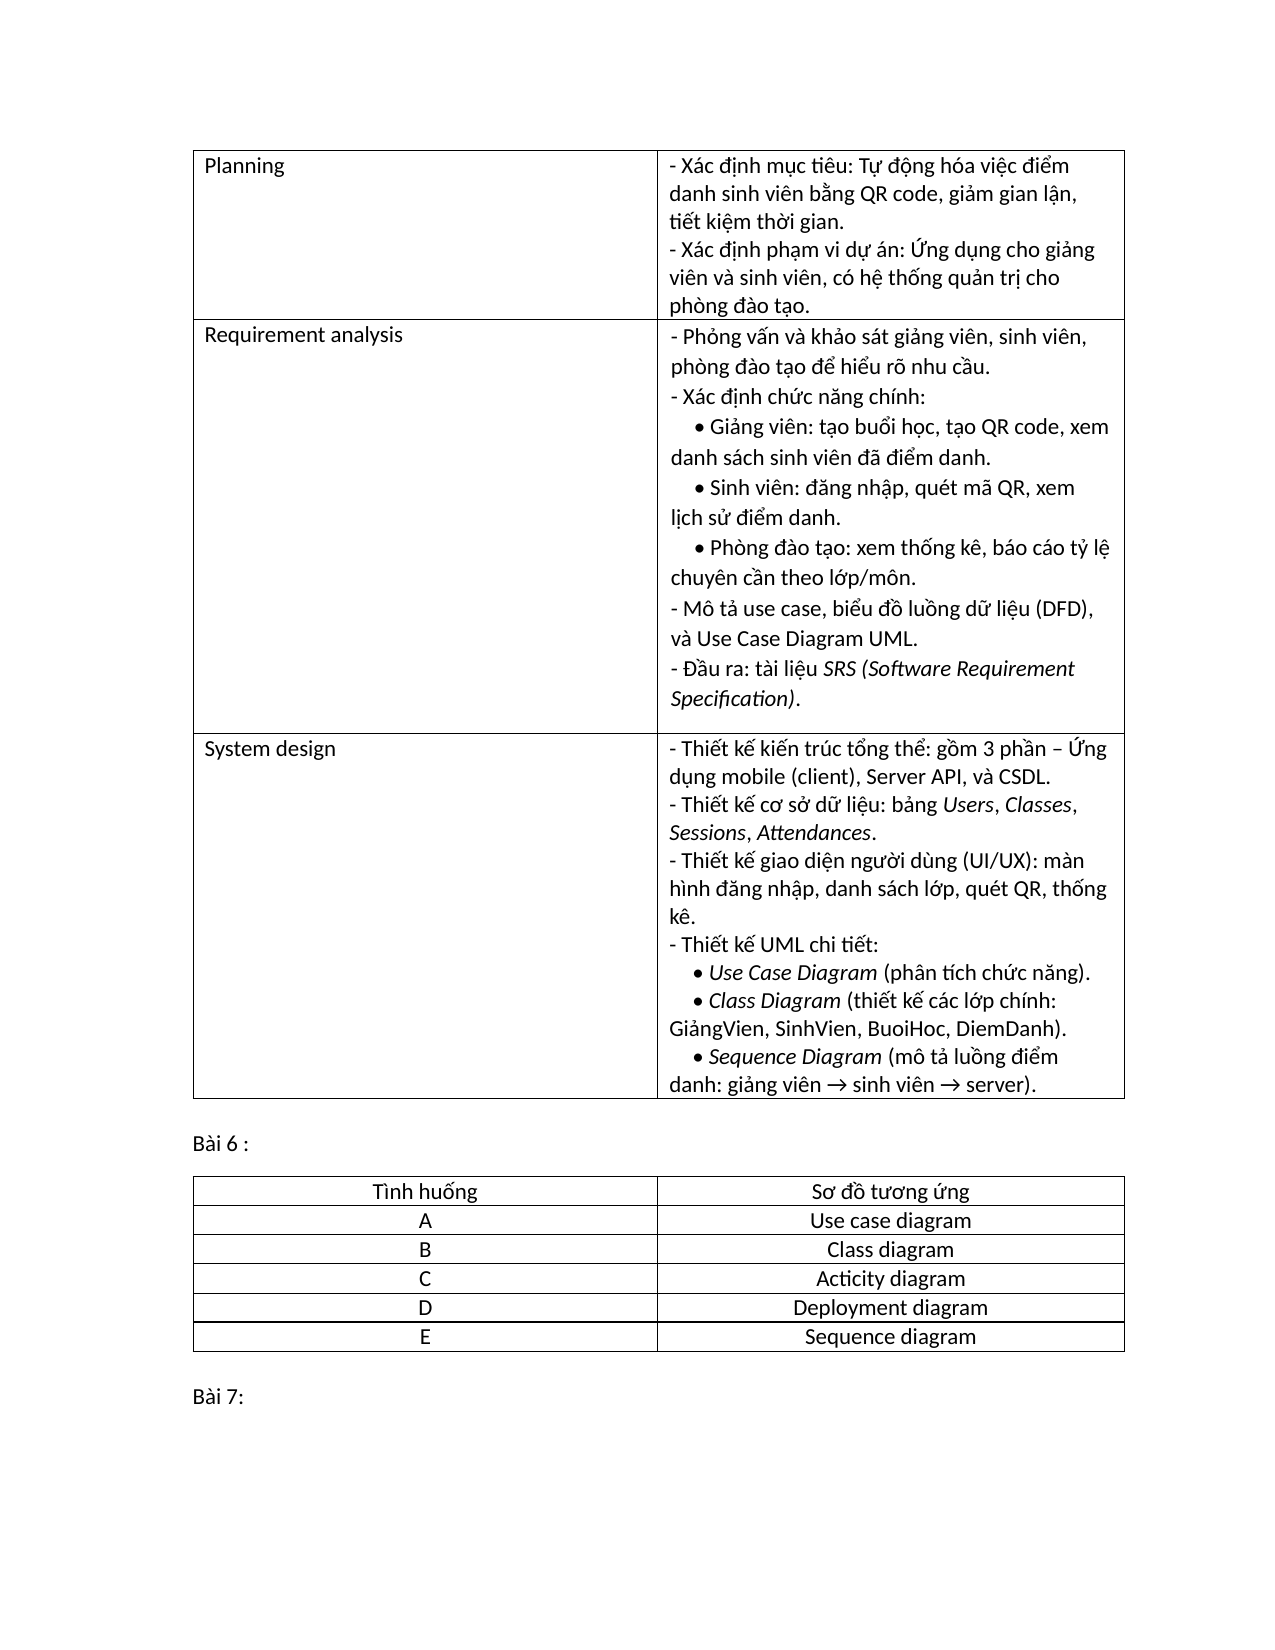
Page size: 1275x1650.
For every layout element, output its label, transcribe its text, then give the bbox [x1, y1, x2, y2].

table_cell - Thiết kế kiến trúc tổng thể: gồm 3 phần – Ứng dụng mobile (client), Server API, và CSDL. - Thiết kế cơ sở dữ liệu: bảng Users, Classes, Sessions, Attendances. - Thiết kế giao diện người dùng (UI/UX): màn hình đăng nhập, danh sách lớp, quét QR, thống kê. - Thiết kế UML chi tiết: • Use Case Diagram (phân tích chức năng). • Class Diagram (thiết kế các lớp chính: GiảngVien, SinhVien, BuoiHoc, DiemDanh). • Sequence Diagram (mô tả luồng điểm danh: giảng viên → sinh viên → server). [658, 734, 1124, 1098]
table_cell - Xác định mục tiêu: Tự động hóa việc điểm danh sinh viên bằng QR code, giảm gian lận, tiết kiệm thời gian. - Xác định phạm vi dự án: Ứng dụng cho giảng viên và sinh viên, có hệ thống quản trị cho phòng đào tạo. [658, 151, 1124, 319]
table_cell A [194, 1206, 657, 1234]
table_cell Planning [194, 151, 657, 319]
table_cell Acticity diagram [658, 1264, 1124, 1292]
table_cell [658, 320, 1124, 733]
table_cell B [194, 1235, 657, 1263]
table_cell Requirement analysis [194, 320, 657, 733]
table_cell Sequence diagram [658, 1323, 1124, 1351]
list Bài 6 : [192, 1129, 1125, 1157]
table_cell C [194, 1264, 657, 1292]
table_cell System design [194, 734, 657, 1098]
table_cell Use case diagram [658, 1206, 1124, 1234]
table_cell D [194, 1294, 657, 1321]
table_cell Deployment diagram [658, 1294, 1124, 1321]
table_header Tình huống [194, 1177, 657, 1205]
list Bài 7: [192, 1382, 1125, 1410]
table_cell E [194, 1323, 657, 1351]
table_header Sơ đồ tương ứng [658, 1177, 1124, 1205]
table_cell Class diagram [658, 1235, 1124, 1263]
